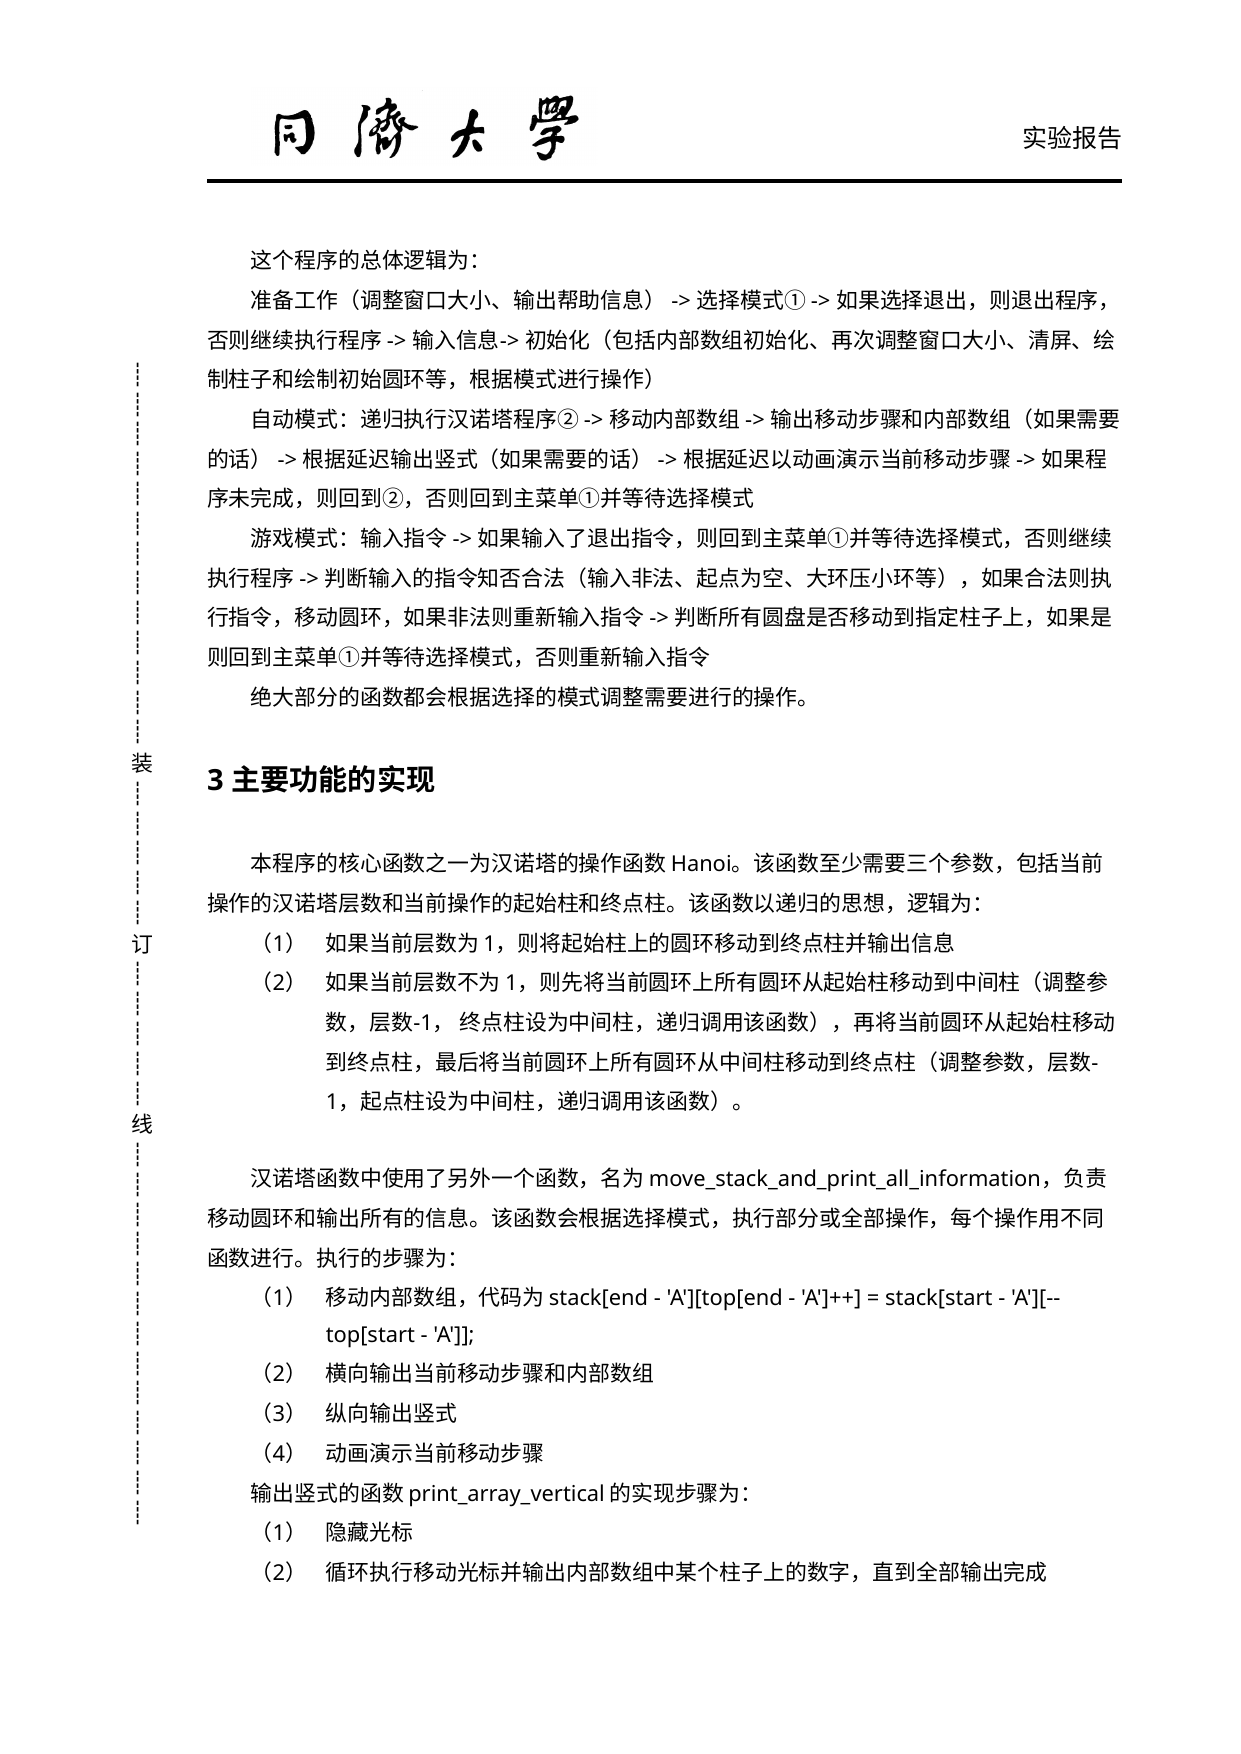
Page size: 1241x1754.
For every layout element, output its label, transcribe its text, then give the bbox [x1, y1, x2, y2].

list 横向输出当前移动步骤和内部数组 [251, 1356, 1122, 1388]
list 移动内部数组，代码为stack[end - 'A'][top[end - 'A']++] = stack[start - 'A'][--top[start - 'A']]; [251, 1280, 1122, 1349]
list 如果当前层数为1，则将起始柱上的圆环移动到终点柱并输出信息 [251, 926, 1122, 957]
text 准备工作（调整窗口大小、输出帮助信息） -> 选择模式① -> 如果选择退出，则退出程序，否则继续执行程序 -> 输入信息-> 初始化（包括内部数组初始化、再次调整窗口大小、清屏、绘制柱子和绘制初始圆环等，根据模式进行操作） [207, 283, 1122, 394]
list 纵向输出竖式 [251, 1396, 1122, 1428]
list 如果当前层数不为1，则先将当前圆环上所有圆环从起始柱移动到中间柱（调整参数，层数-1， 终点柱设为中间柱，递归调用该函数），再将当前圆环从起始柱移动到终点柱，最后将当前圆环上所有圆环从中间柱移动到终点柱（调整参数，层数-1，起点柱设为中间柱，递归调用该函数）。 [251, 965, 1122, 1116]
picture [251, 87, 598, 166]
text 本程序的核心函数之一为汉诺塔的操作函数Hanoi。该函数至少需要三个参数，包括当前操作的汉诺塔层数和当前操作的起始柱和终点柱。该函数以递归的思想，逻辑为： [207, 846, 1122, 918]
text 这个程序的总体逻辑为： [207, 243, 1122, 275]
text 绝大部分的函数都会根据选择的模式调整需要进行的操作。 [207, 679, 1122, 711]
list 动画演示当前移动步骤 [251, 1436, 1122, 1468]
text 汉诺塔函数中使用了另外一个函数，名为move_stack_and_print_all_information，负责移动圆环和输出所有的信息。该函数会根据选择模式，执行部分或全部操作，每个操作用不同函数进行。执行的步骤为： [207, 1161, 1122, 1272]
text 3 主要功能的实现 [207, 756, 1122, 799]
list 循环执行移动光标并输出内部数组中某个柱子上的数字，直到全部输出完成 [251, 1555, 1122, 1587]
list 隐藏光标 [251, 1515, 1122, 1547]
text 自动模式：递归执行汉诺塔程序② -> 移动内部数组 -> 输出移动步骤和内部数组（如果需要的话） -> 根据延迟输出竖式（如果需要的话） -> 根据延迟以动画演示当前移动步骤 -> 如果程序未完成，则回到②，否则回到主菜单①并等待选择模式 [207, 402, 1122, 513]
text 输出竖式的函数print_array_vertical的实现步骤为： [207, 1476, 1122, 1507]
text 游戏模式：输入指令 -> 如果输入了退出指令，则回到主菜单①并等待选择模式，否则继续执行程序 -> 判断输入的指令知否合法（输入非法、起点为空、大环压小环等），如果合法则执行指令，移动圆环，如果非法则重新输入指令 -> 判断所有圆盘是否移动到指定柱子上，如果是则回到主菜单①并等待选择模式，否则重新输入指令 [207, 521, 1122, 672]
